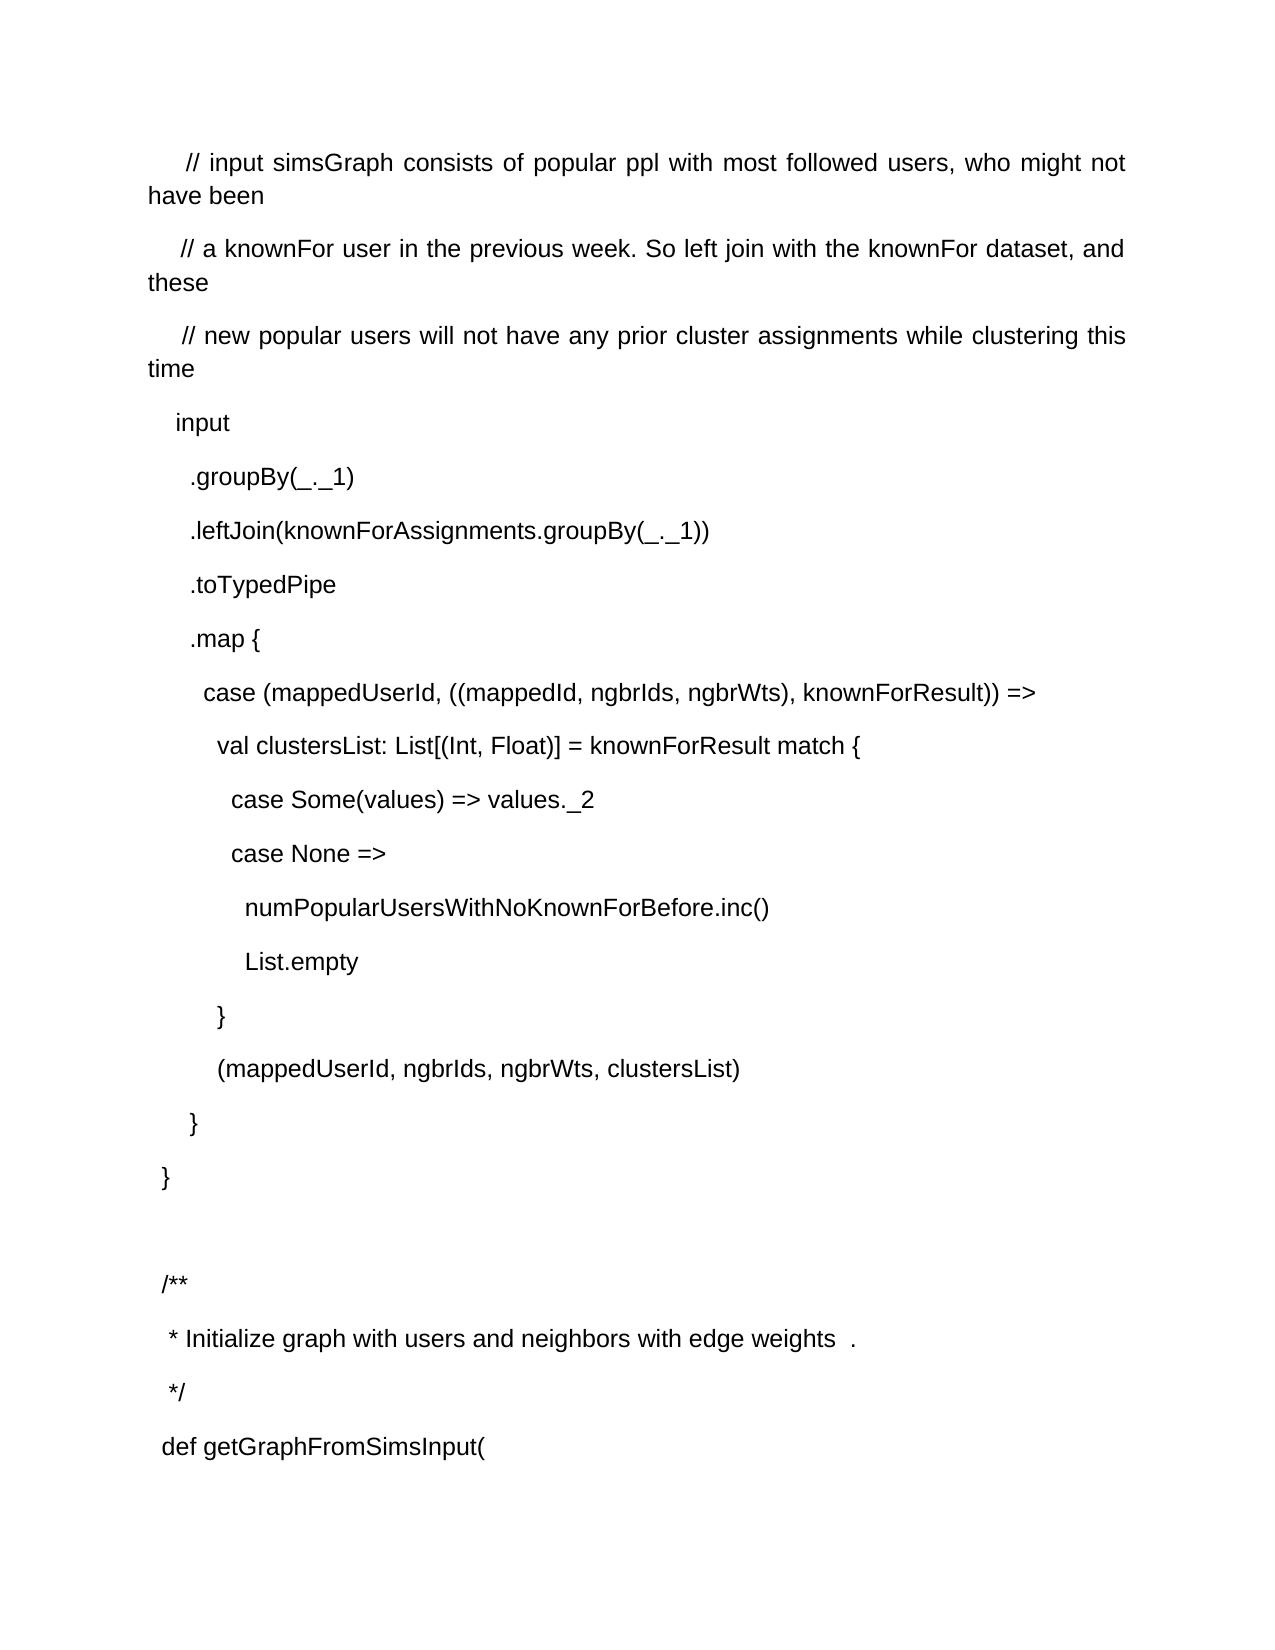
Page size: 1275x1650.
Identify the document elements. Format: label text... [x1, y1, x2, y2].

text .map { [148, 624, 1127, 652]
text numPopularUsersWithNoKnownForBefore.inc() [148, 893, 1127, 922]
text (mappedUserId, ngbrIds, ngbrWts, clustersList) [148, 1054, 1127, 1083]
text // input simsGraph consists of popular ppl with most followed users, who might not have been [148, 148, 1127, 209]
text List.empty [148, 947, 1127, 976]
text case None => [148, 839, 1127, 868]
text def getGraphFromSimsInput( [148, 1431, 1127, 1460]
text } [148, 1001, 1127, 1029]
text } [148, 1108, 1127, 1137]
text // a knownFor user in the previous week. So left join with the knownFor dataset, and these [148, 234, 1127, 296]
text */ [148, 1378, 1127, 1406]
text .groupBy(_._1) [148, 462, 1127, 491]
text case Some(values) => values._2 [148, 785, 1127, 814]
text input [148, 408, 1127, 437]
text .toTypedPipe [148, 570, 1127, 598]
text } [148, 1162, 1127, 1191]
text // new popular users will not have any prior cluster assignments while clustering this time [148, 321, 1127, 383]
text /** [148, 1270, 1127, 1299]
text val clustersList: List[(Int, Float)] = knownForResult match { [148, 731, 1127, 760]
text .leftJoin(knownForAssignments.groupBy(_._1)) [148, 516, 1127, 545]
text case (mappedUserId, ((mappedId, ngbrIds, ngbrWts), knownForResult)) => [148, 677, 1127, 706]
text * Initialize graph with users and neighbors with edge weights . [148, 1324, 1127, 1352]
